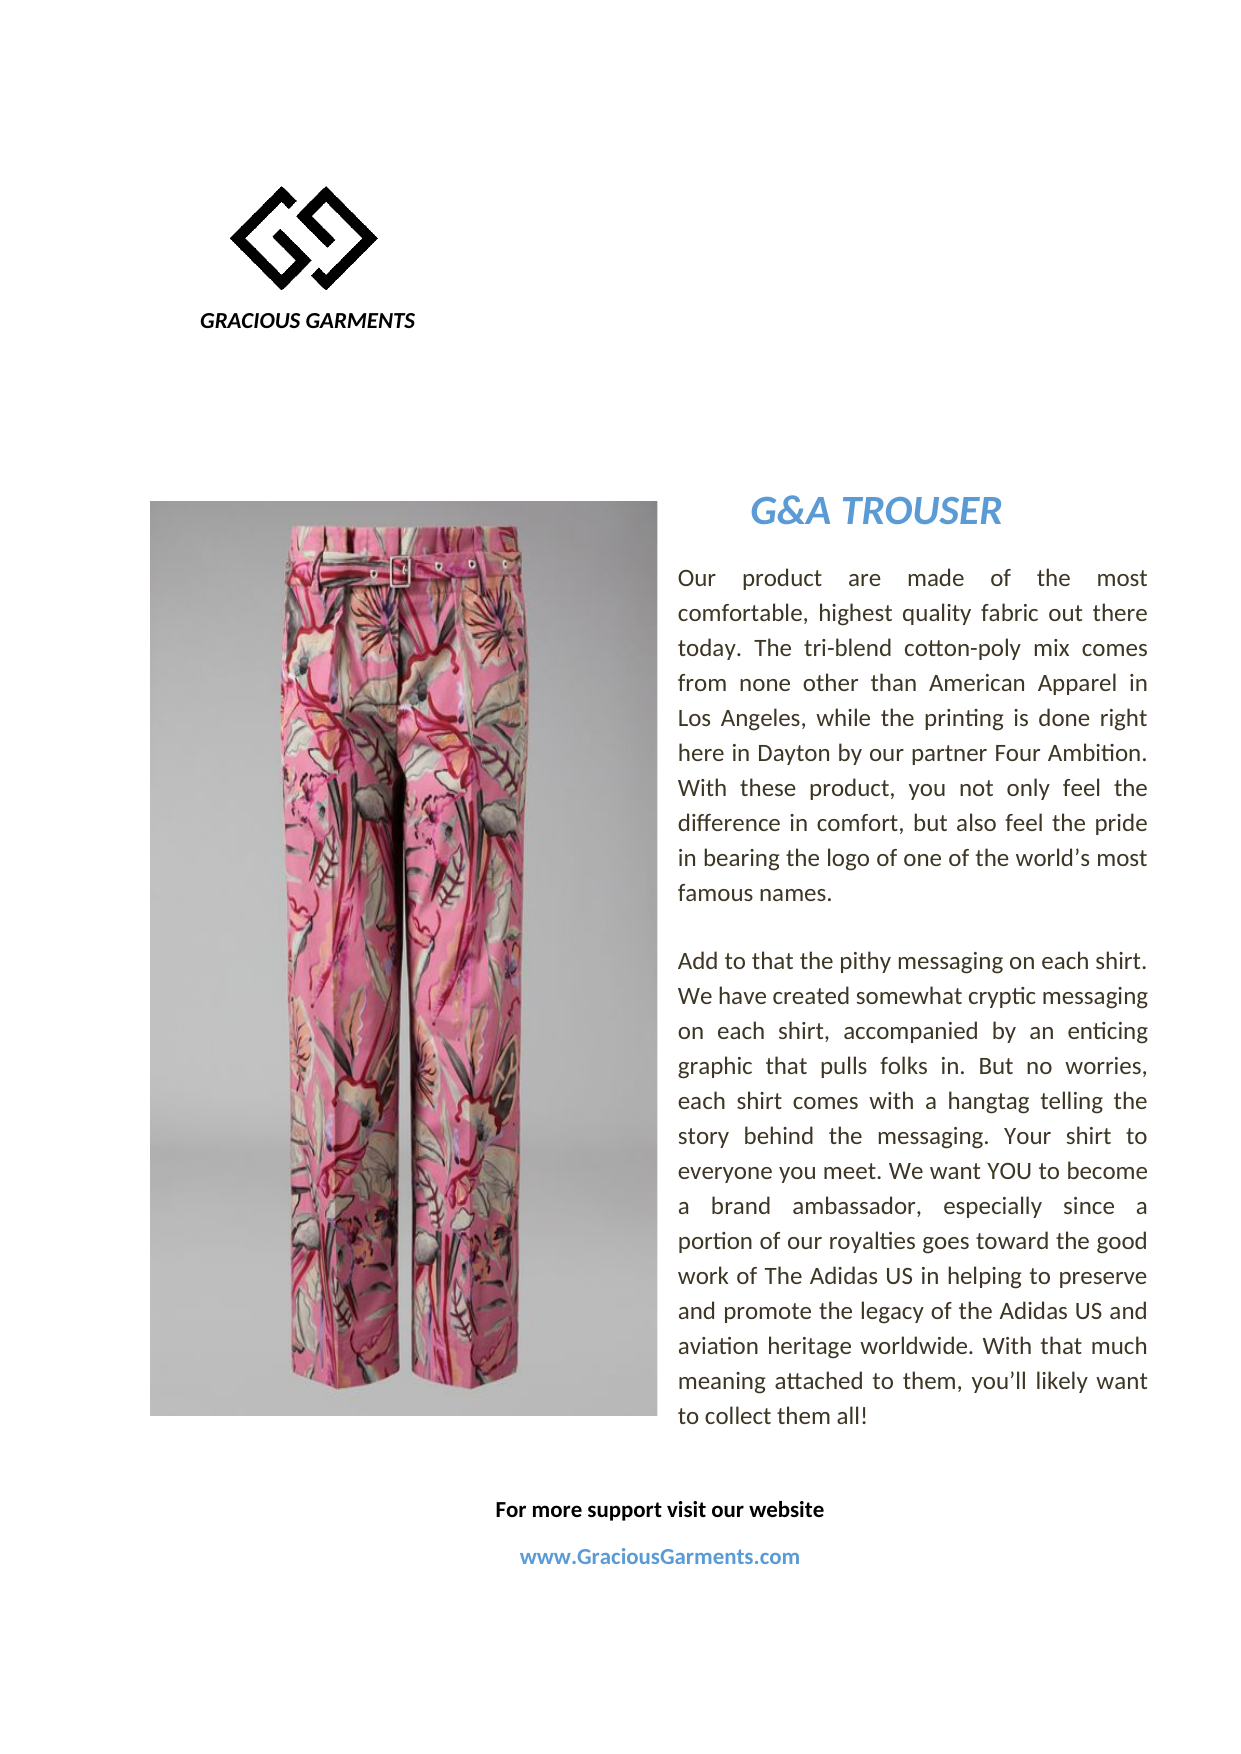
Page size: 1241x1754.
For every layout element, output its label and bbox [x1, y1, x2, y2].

picture [150, 501, 658, 1416]
picture [215, 150, 392, 296]
